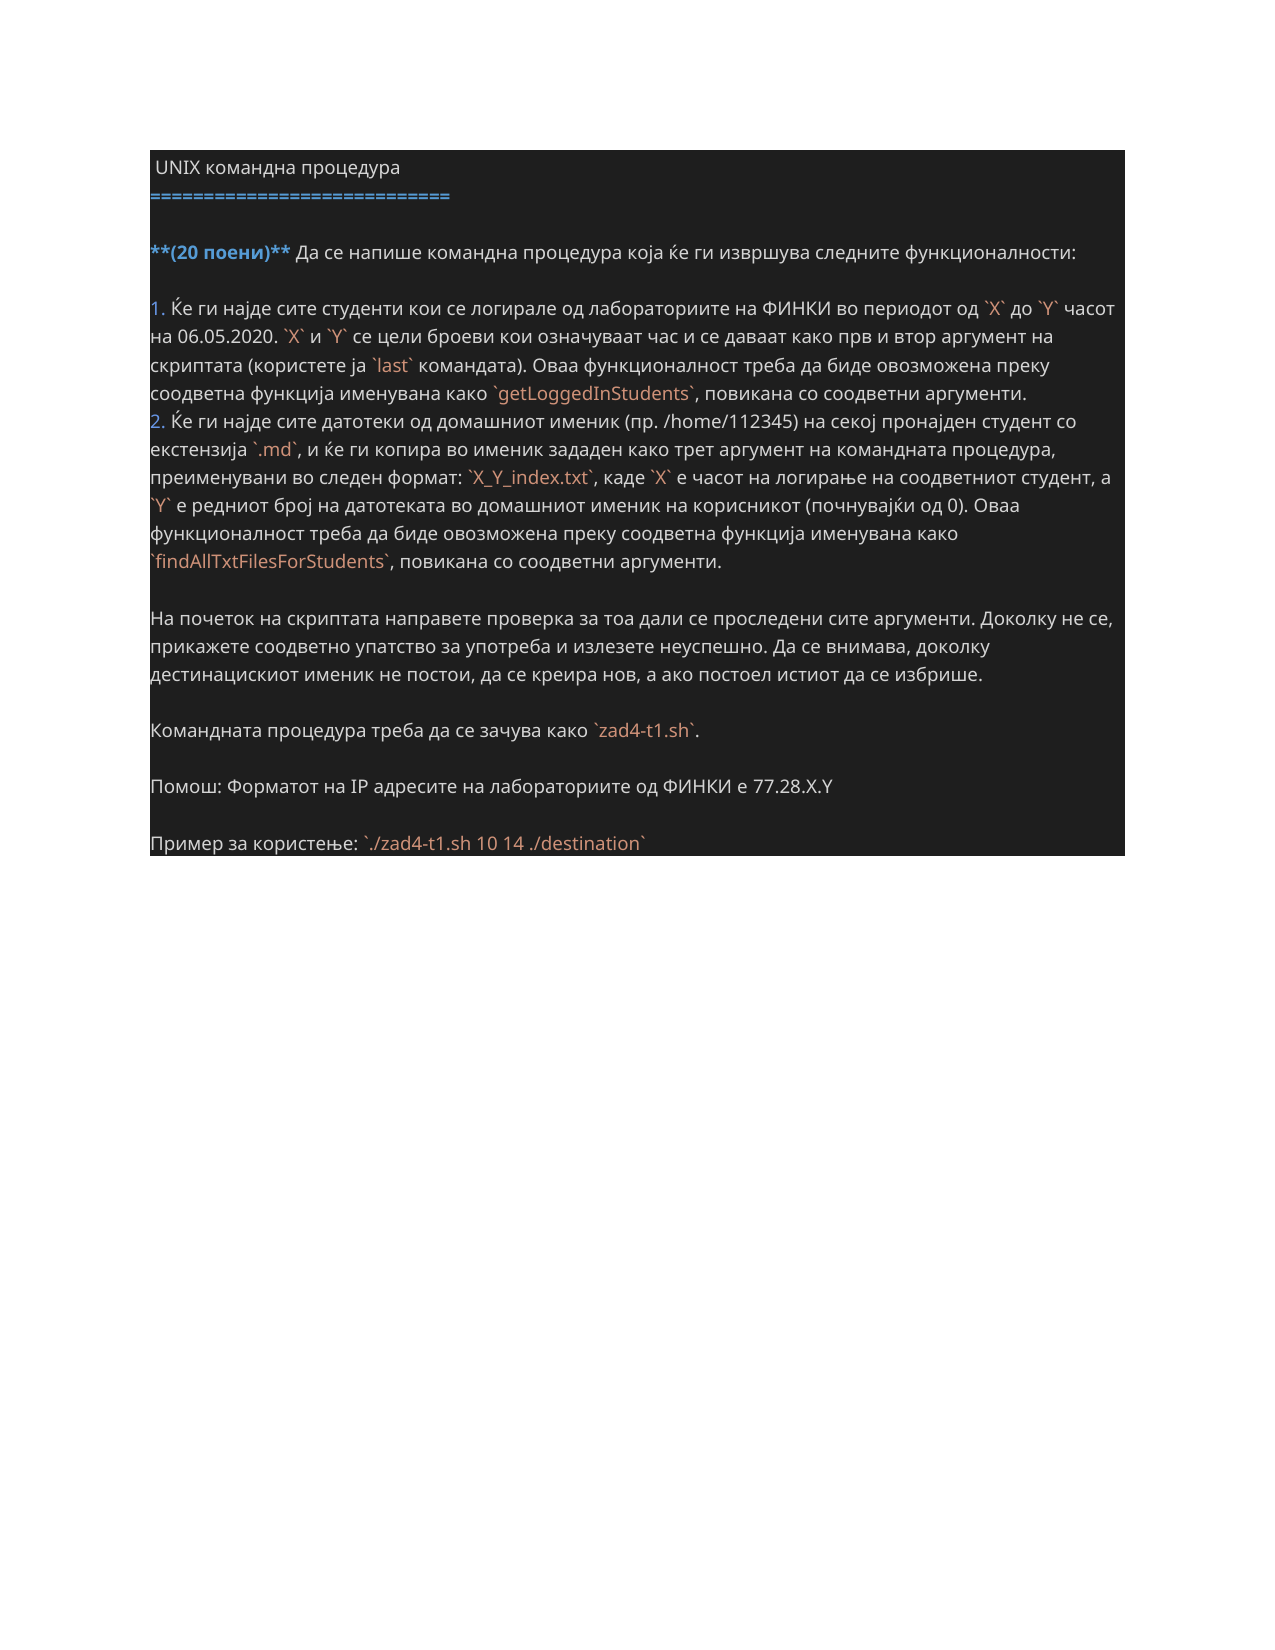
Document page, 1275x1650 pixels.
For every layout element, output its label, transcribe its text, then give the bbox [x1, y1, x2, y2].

text Командната процедура треба да се зачува како `zad4-t1.sh`. [150, 715, 1125, 743]
text ============================ [150, 181, 1125, 209]
text UNIX командна процедура [150, 150, 1125, 181]
text 1. Ќе ги најде сите студенти кои се логирале од лабораториите на ФИНКИ во периодот од `X` до `Y` часот на 06.05.2020. `X` и `Y` се цели броеви кои означуваат час и се даваат како прв и втор аргумент на скриптата (користете ја `last` командата). Оваа функционалност треба да биде овозможена преку соодветна функција именувана како `getLoggedInStudents`, повикана со соодветни аргументи. [150, 293, 1125, 406]
text Помош: Форматот на IP адресите на лабораториите од ФИНКИ е 77.28.X.Y [150, 771, 1125, 799]
text 2. Ќе ги најде сите датотеки од домашниот именик (пр. /home/112345) на секој пронајден студент со екстензија `.md`, и ќе ги копира во именик зададен како трет аргумент на командната процедура, преименувани во следен формат: `X_Y_index.txt`, каде `X` е часот на логирање на соодветниот студент, а `Y` е редниот број на датотеката во домашниот именик на корисникот (почнувајќи од 0). Оваа функционалност треба да биде овозможена преку соодветна функција именувана како `findAllTxtFilesForStudents`, повикана со соодветни аргументи. [150, 406, 1125, 574]
text Пример за користење: `./zad4-t1.sh 10 14 ./destination` [150, 827, 1125, 856]
text На почеток на скриптата направете проверка за тоа дали се проследени сите аргументи. Доколку не се, прикажете соодветно упатство за употреба и излезете неуспешно. Да се внимава, доколку дестинацискиот именик не постои, да се креира нов, а ако постоел истиот да се избрише. [150, 602, 1125, 687]
text **(20 поени)** Да се напише командна процедура која ќе ги извршува следните функционалности: [150, 237, 1125, 265]
